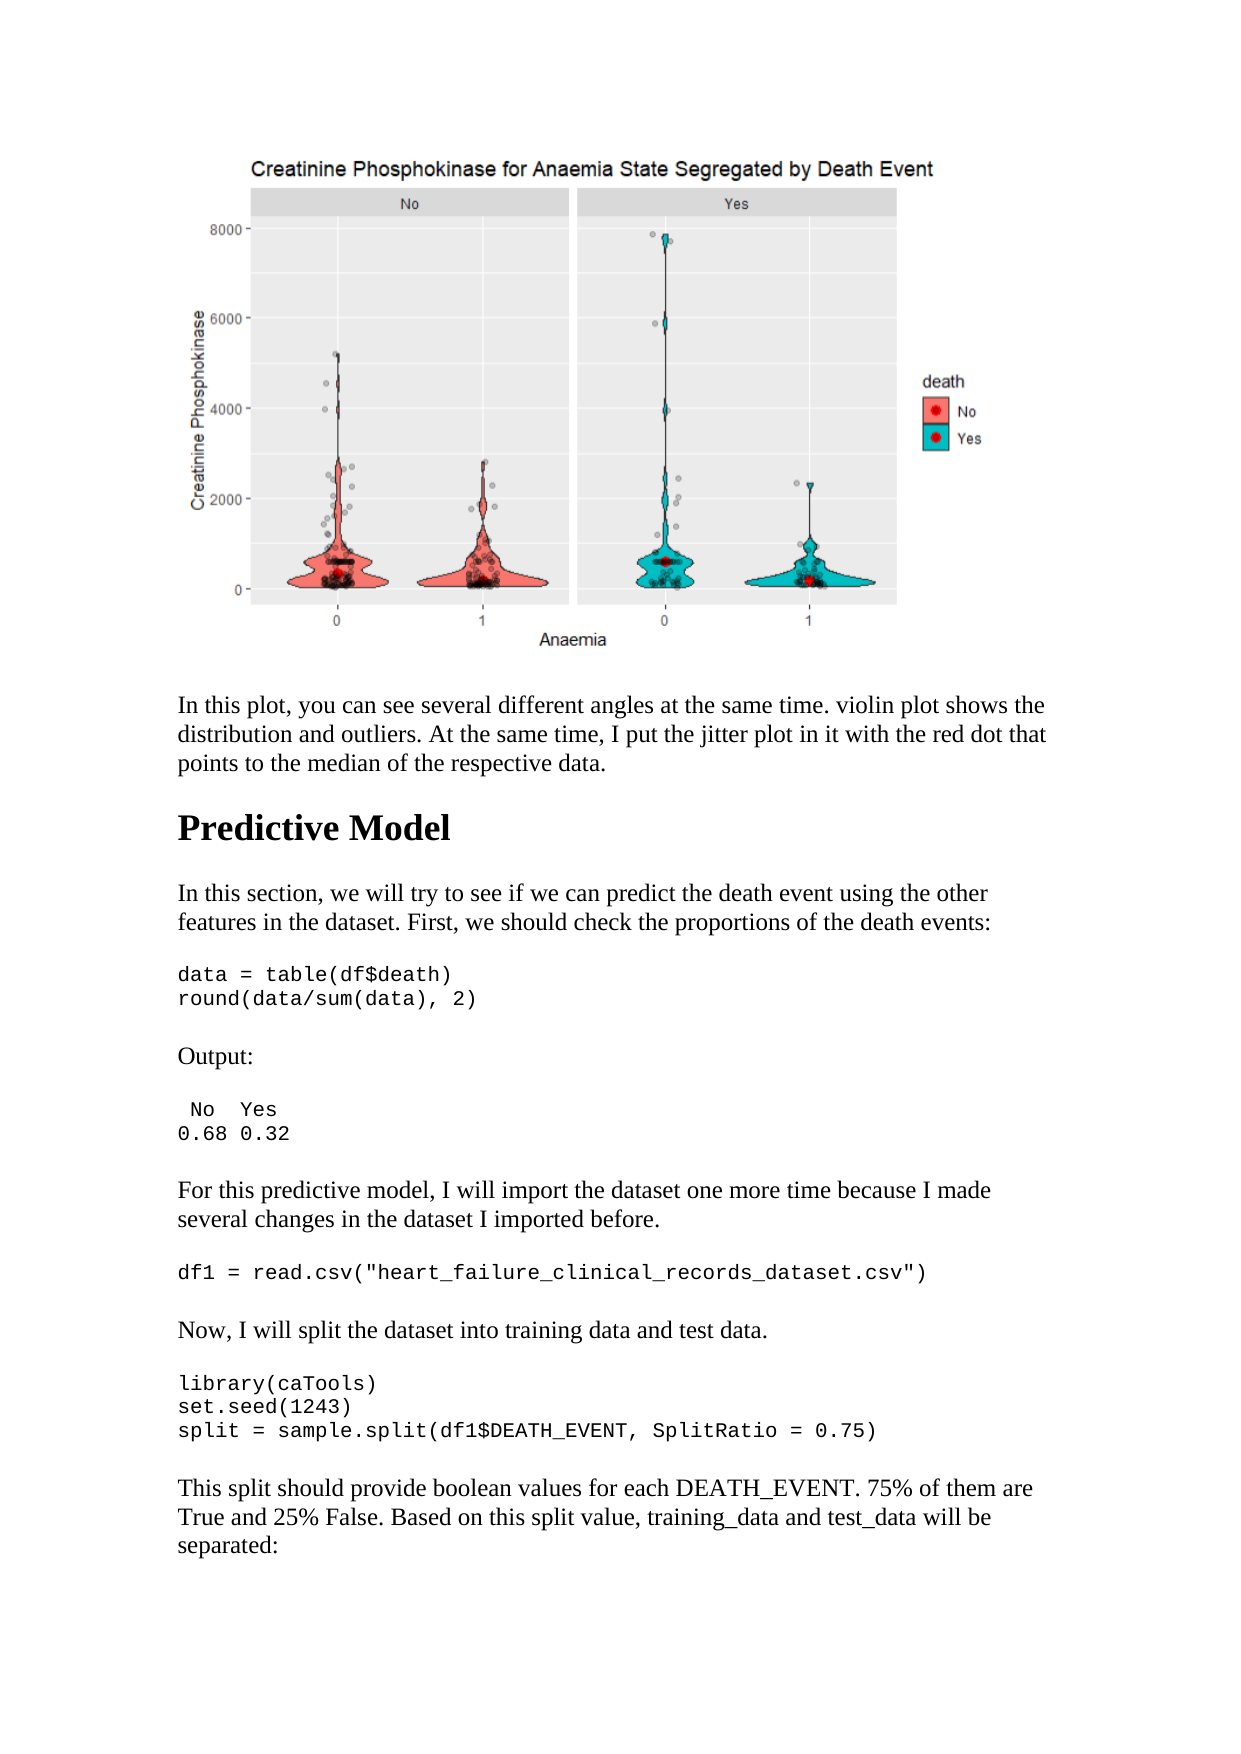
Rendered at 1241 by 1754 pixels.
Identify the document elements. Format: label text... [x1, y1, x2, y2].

text No Yes 0.68 0.32 [177, 1099, 1063, 1146]
text Now, I will split the dataset into training data and test data. [177, 1315, 1063, 1343]
text For this predictive model, I will import the dataset one more time because I made several changes in the dataset I imported before. [177, 1175, 1063, 1233]
text In this plot, you can see several different angles at the same time. violin plot shows the distribution and outliers. At the same time, I put the jitter plot in it with the red dot that points to the median of the respective data. [177, 690, 1063, 776]
text set.seed(1243) split = sample.split(df1$DEATH_EVENT, SplitRatio = 0.75) [177, 1396, 1063, 1444]
picture [177, 147, 994, 661]
text In this section, we will try to see if we can predict the death event using the other features in the dataset. First, we should check the proportions of the death events: [177, 878, 1063, 935]
text Output: [177, 1041, 1063, 1070]
text Predictive Model [177, 806, 1063, 849]
text df1 = read.csv("heart_failure_clinical_records_dataset.csv") [177, 1262, 1063, 1286]
text This split should provide boolean values for each DEATH_EVENT. 75% of them are True and 25% False. Based on this split value, training_data and test_data will be separated: [177, 1473, 1063, 1559]
text data = table(df$death) round(data/sum(data), 2) [177, 964, 1063, 1012]
text library(caTools) [177, 1373, 1063, 1396]
